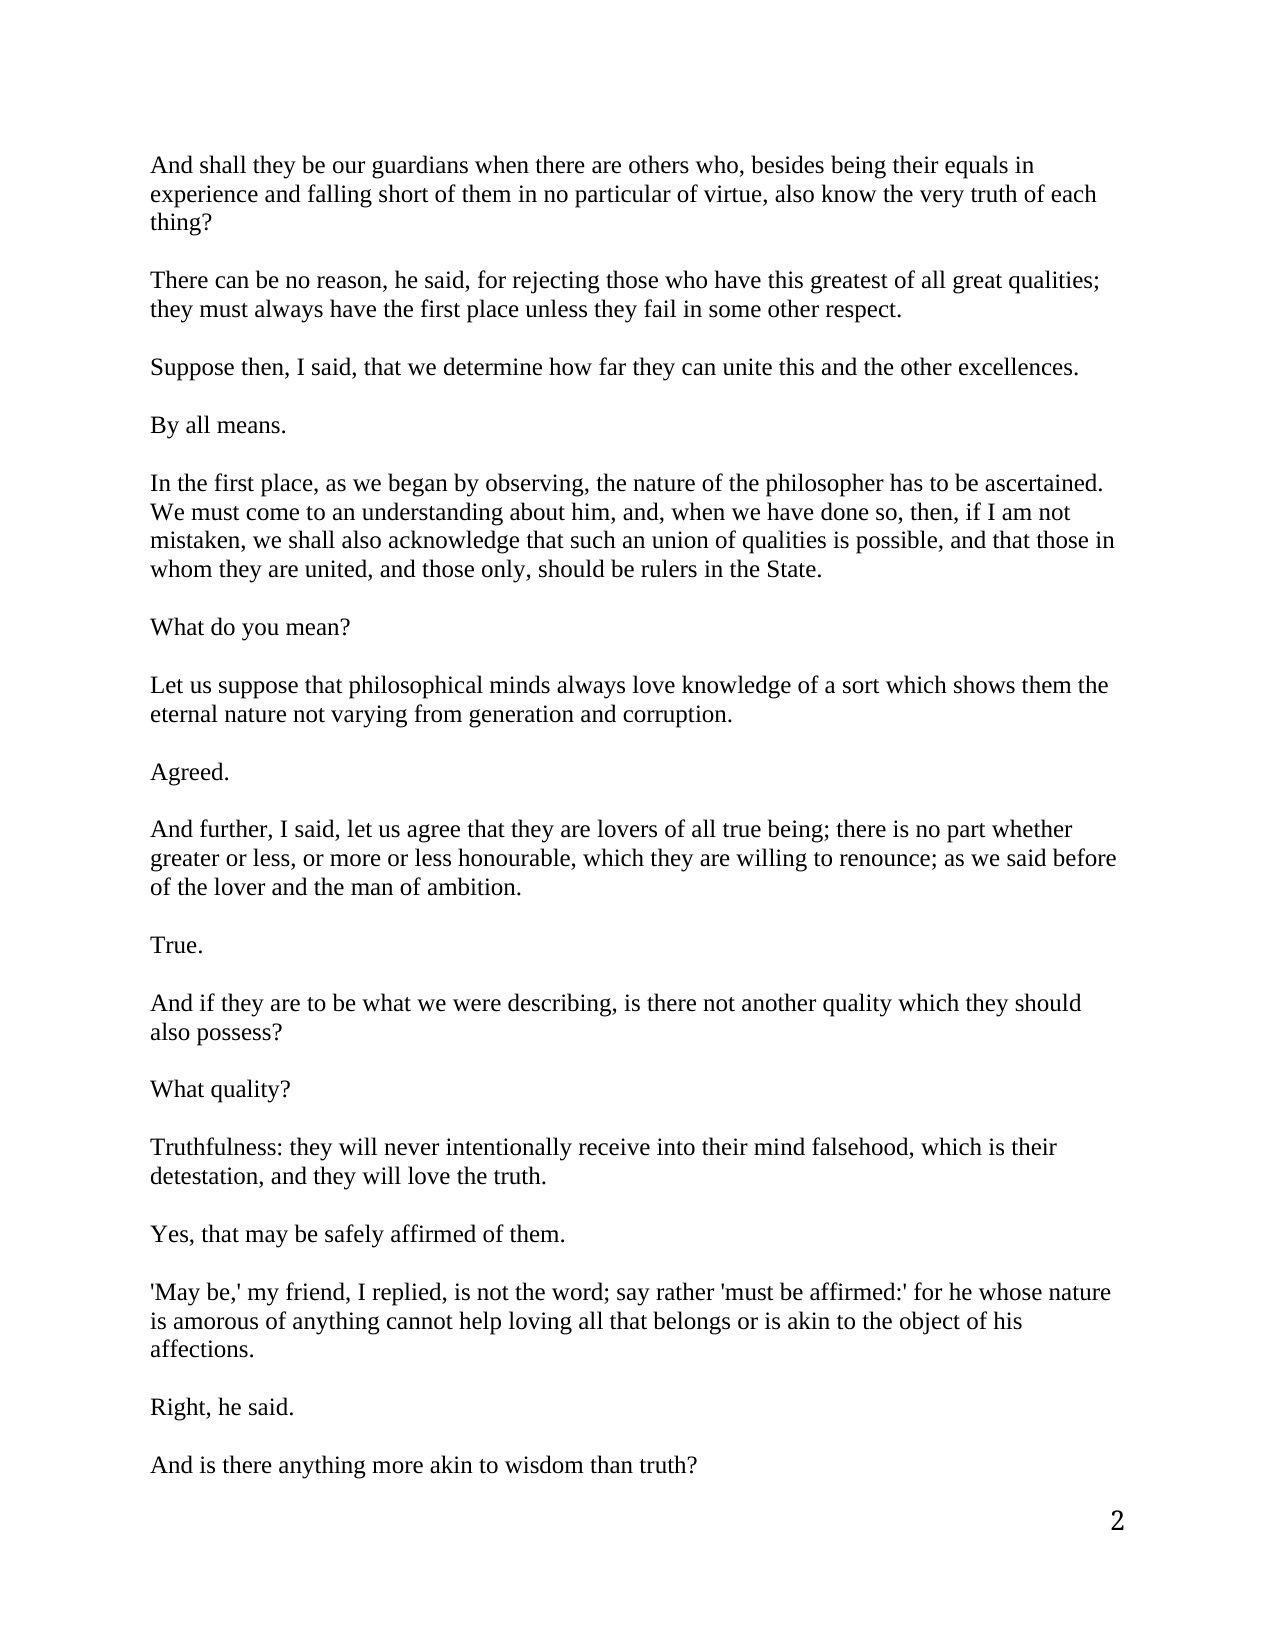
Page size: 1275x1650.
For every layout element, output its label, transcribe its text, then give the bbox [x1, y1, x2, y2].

text True. [150, 930, 1125, 959]
text Yes, that may be safely affirmed of them. [150, 1219, 1125, 1248]
text And further, I said, let us agree that they are lovers of all true being; there is no part whether greater or less, or more or less honourable, which they are willing to renounce; as we said before of the lover and the man of ambition. [150, 814, 1125, 901]
text What quality? [150, 1074, 1125, 1103]
text Right, he said. [150, 1392, 1125, 1421]
text Suppose then, I said, that we determine how far they can unite this and the other excellences. [150, 352, 1125, 381]
text What do you mean? [150, 612, 1125, 641]
text Agreed. [150, 757, 1125, 785]
text And if they are to be what we were describing, is there not another quality which they should also possess? [150, 988, 1125, 1045]
text And shall they be our guardians when there are others who, besides being their equals in experience and falling short of them in no particular of virtue, also know the very truth of each thing? [150, 150, 1125, 236]
text Let us suppose that philosophical minds always love knowledge of a sort which shows them the eternal nature not varying from generation and corruption. [150, 670, 1125, 727]
text In the first place, as we began by observing, the nature of the philosopher has to be ascertained. We must come to an understanding about him, and, when we have done so, then, if I am not mistaken, we shall also acknowledge that such an union of qualities is possible, and that those in whom they are united, and those only, should be rulers in the State. [150, 468, 1125, 583]
text There can be no reason, he said, for rejecting those who have this greatest of all great qualities; they must always have the first place unless they fail in some other respect. [150, 265, 1125, 323]
text Truthfulness: they will never intentionally receive into their mind falsehood, which is their detestation, and they will love the truth. [150, 1132, 1125, 1190]
text 'May be,' my friend, I replied, is not the word; say rather 'must be affirmed:' for he whose nature is amorous of anything cannot help loving all that belongs or is akin to the object of his affections. [150, 1277, 1125, 1363]
text And is there anything more akin to wisdom than truth? [150, 1450, 1125, 1479]
text By all means. [150, 410, 1125, 439]
